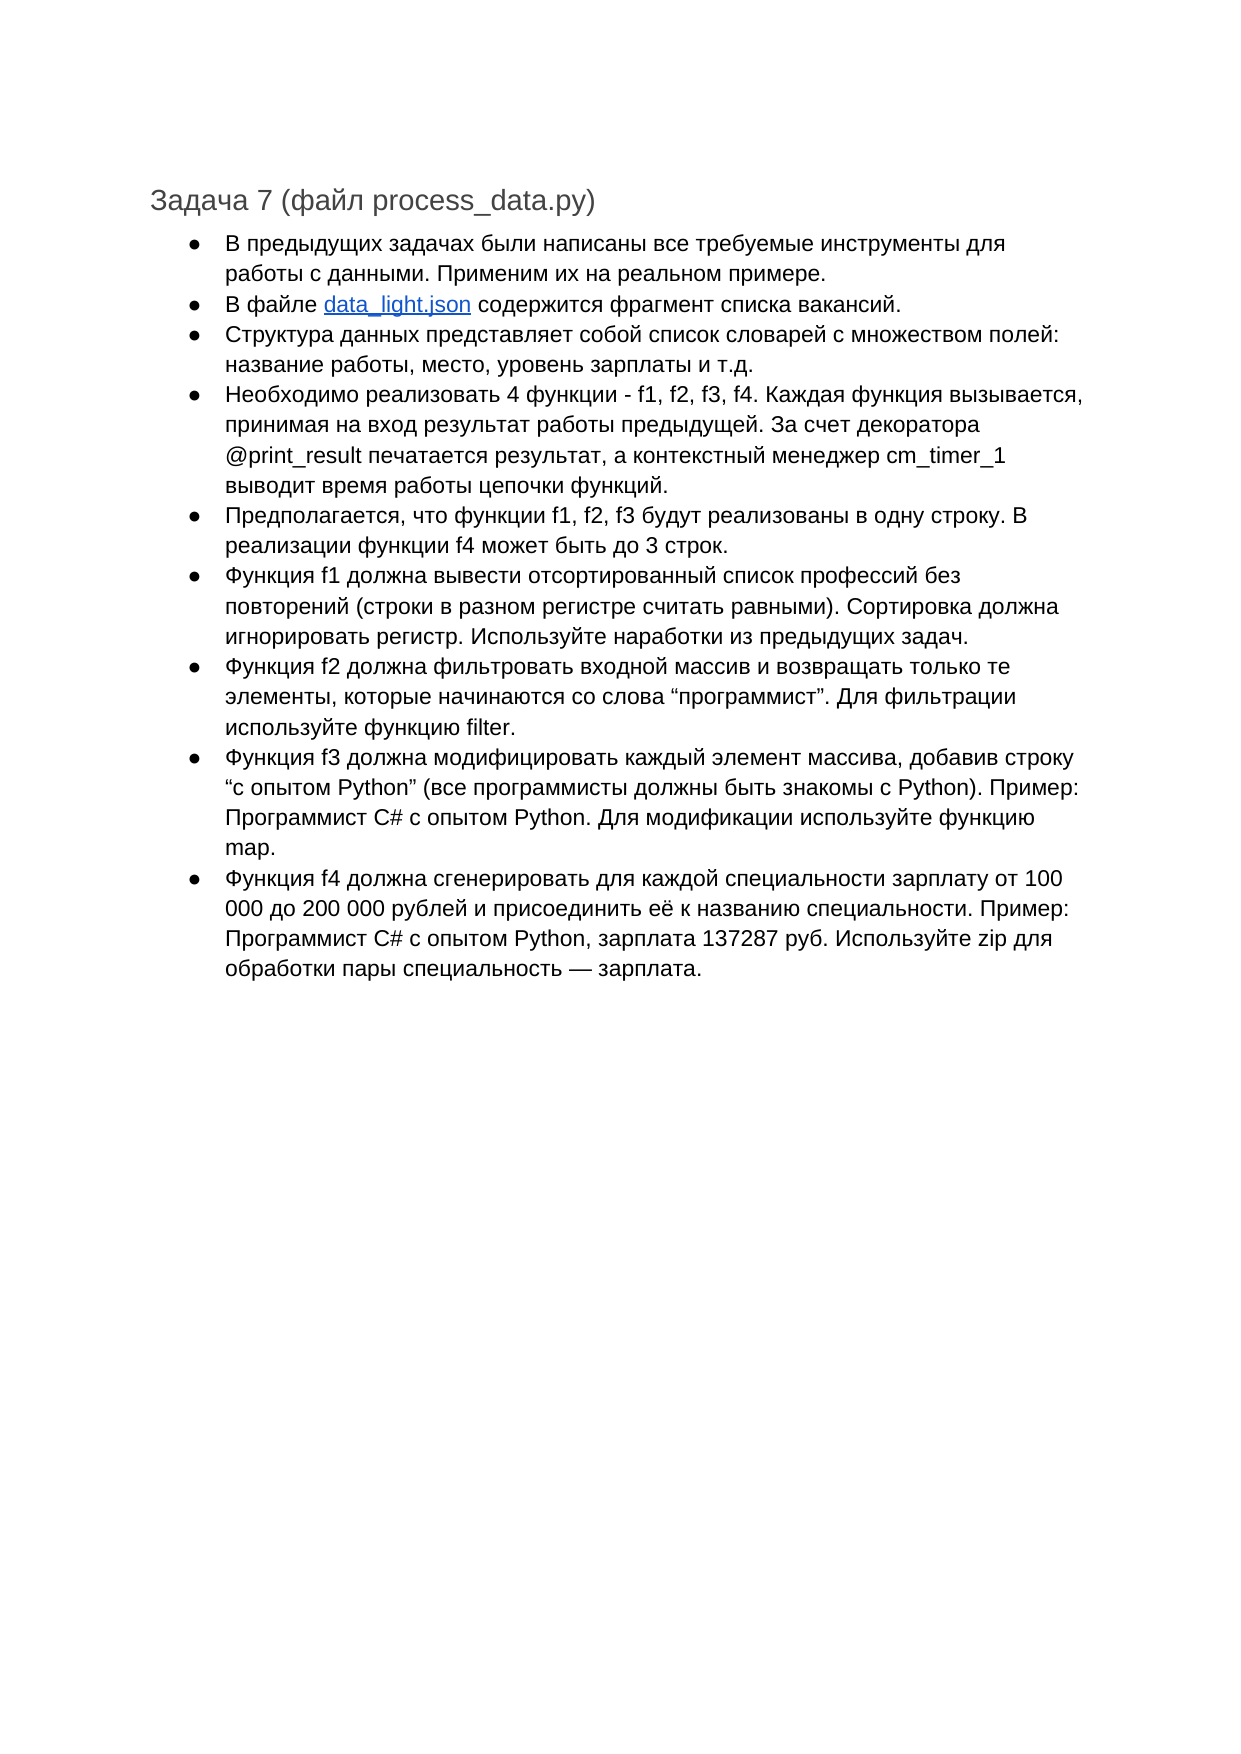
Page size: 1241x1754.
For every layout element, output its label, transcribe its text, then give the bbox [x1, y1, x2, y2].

list Предполагается, что функции f1, f2, f3 будут реализованы в одну строку. В реализации функции f4 может быть до 3 строк. [187, 502, 1090, 559]
list Функция f4 должна сгенерировать для каждой специальности зарплату от 100 000 до 200 000 рублей и присоединить её к названию специальности. Пример: Программист C# с опытом Python, зарплата 137287 руб. Используйте zip для обработки пары специальность — зарплата. [187, 864, 1090, 982]
subtitle Задача 7 (файл process_data.py) [150, 183, 1090, 217]
list Функция f3 должна модифицировать каждый элемент массива, добавив строку “с опытом Python” (все программисты должны быть знакомы с Python). Пример: Программист C# с опытом Python. Для модификации используйте функцию map. [187, 744, 1090, 861]
list В файле data_light.json содержится фрагмент списка вакансий. [187, 291, 1090, 317]
list Функция f2 должна фильтровать входной массив и возвращать только те элементы, которые начинаются со слова “программист”. Для фильтрации используйте функцию filter. [187, 653, 1090, 740]
list Структура данных представляет собой список словарей с множеством полей: название работы, место, уровень зарплаты и т.д. [187, 321, 1090, 377]
list Функция f1 должна вывести отсортированный список профессий без повторений (строки в разном регистре считать равными). Сортировка должна игнорировать регистр. Используйте наработки из предыдущих задач. [187, 562, 1090, 649]
list В предыдущих задачах были написаны все требуемые инструменты для работы с данными. Применим их на реальном примере. [187, 230, 1090, 287]
list Необходимо реализовать 4 функции - f1, f2, f3, f4. Каждая функция вызывается, принимая на вход результат работы предыдущей. За счет декоратора @print_result печатается результат, а контекстный менеджер cm_timer_1 выводит время работы цепочки функций. [187, 381, 1090, 498]
